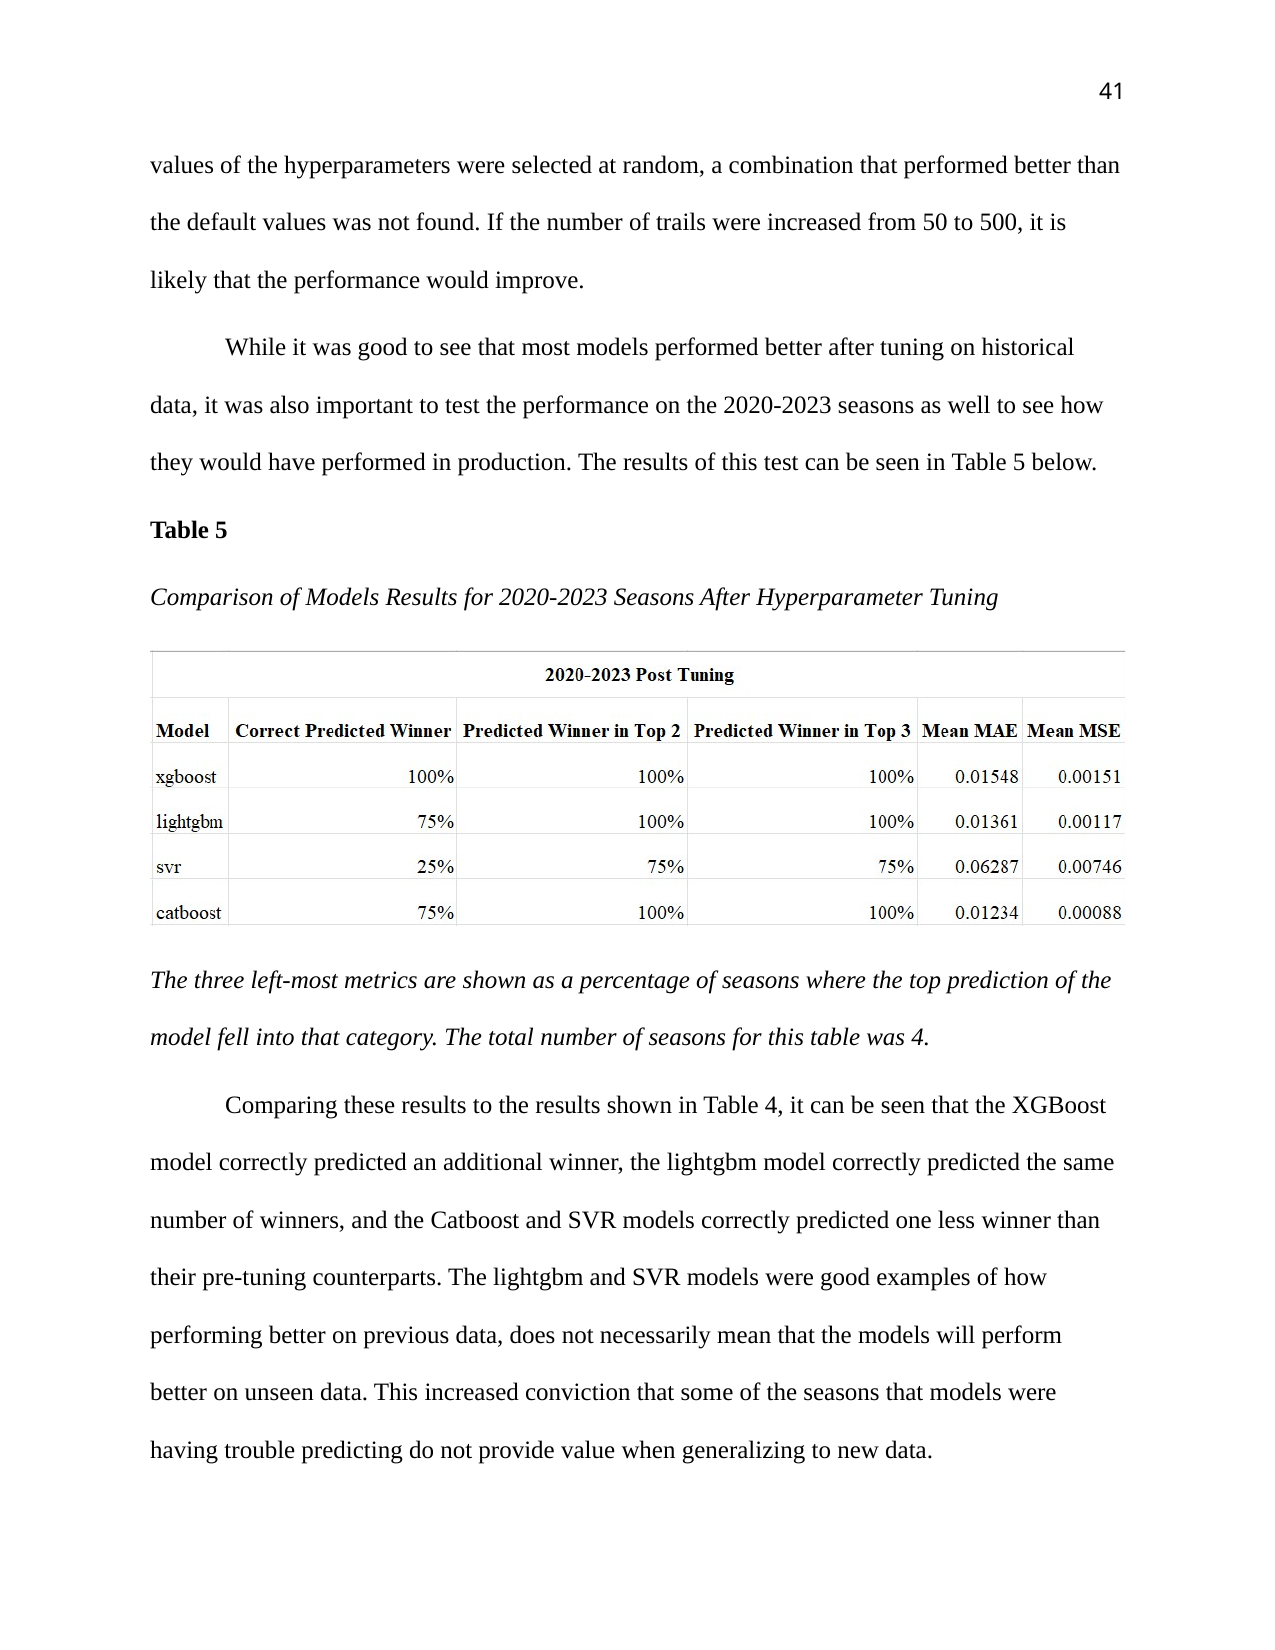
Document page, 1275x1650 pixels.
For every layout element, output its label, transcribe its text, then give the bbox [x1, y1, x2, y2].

text Table 5 [150, 515, 1125, 544]
text Comparison of Models Results for 2020-2023 Seasons After Hyperparameter Tuning [150, 582, 1125, 611]
picture [150, 650, 1125, 926]
text While it was good to see that most models performed better after tuning on historical data, it was also important to test the performance on the 2020-2023 seasons as well to see how they would have performed in production. The results of this test can be seen in Table 5 below. [150, 332, 1125, 476]
text The three left-most metrics are shown as a percentage of seasons where the top prediction of the model fell into that category. The total number of seasons for this table was 4. [150, 965, 1125, 1051]
text Comparing these results to the results shown in Table 4, it can be seen that the XGBoost model correctly predicted an additional winner, the lightgbm model correctly predicted the same number of winners, and the Catboost and SVR models correctly predicted one less winner than their pre-tuning counterparts. The lightgbm and SVR models were good examples of how performing better on previous data, does not necessarily mean that the models will perform better on unseen data. This increased conviction that some of the seasons that models were having trouble predicting do not provide value when generalizing to new data. [150, 1090, 1125, 1463]
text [150, 150, 1125, 294]
